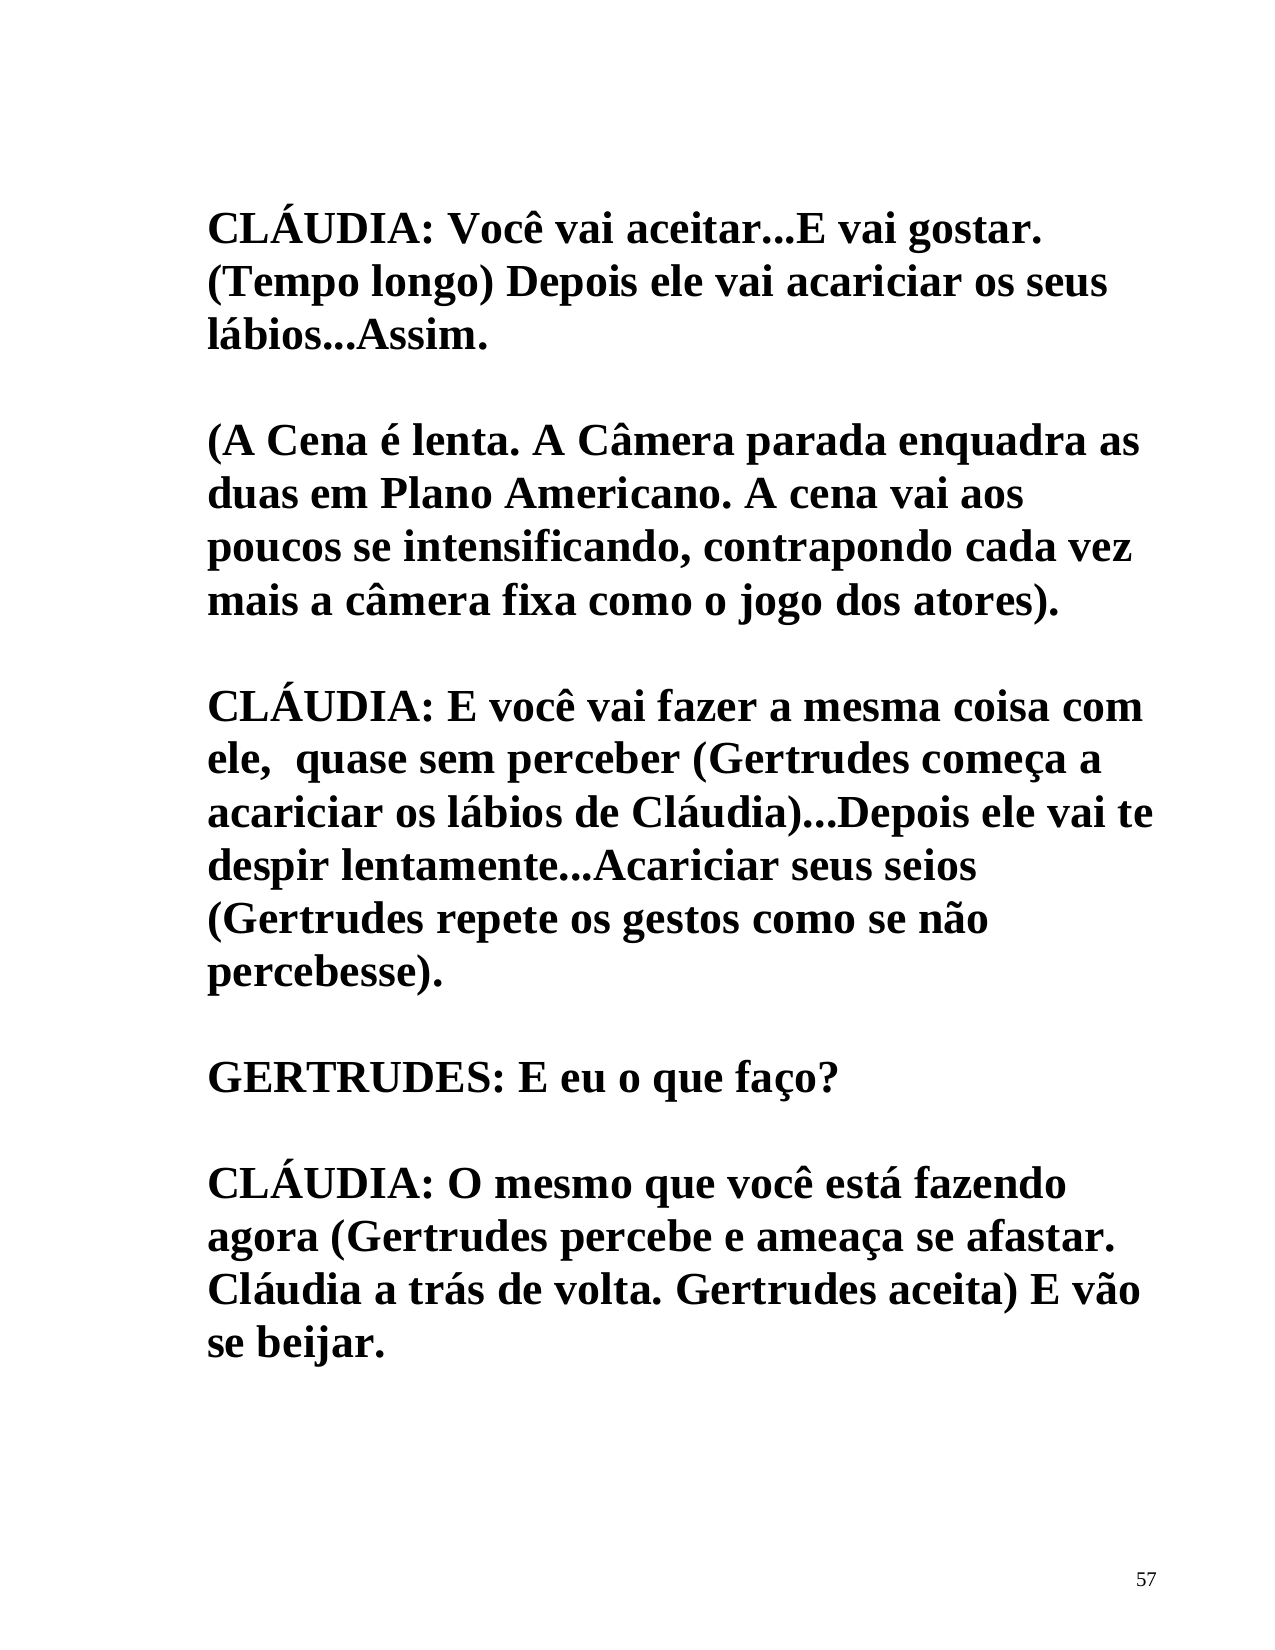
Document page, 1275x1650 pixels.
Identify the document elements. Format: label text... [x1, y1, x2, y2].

text (A Cena é lenta. A Câmera parada enquadra as duas em Plano Americano. A cena vai aos poucos se intensificando, contrapondo cada vez mais a câmera fixa como o jogo dos atores). [207, 413, 1157, 625]
text CLÁUDIA: E você vai fazer a mesma coisa com ele, quase sem perceber (Gertrudes começa a acariciar os lábios de Cláudia)...Depois ele vai te despir lentamente...Acariciar seus seios (Gertrudes repete os gestos como se não percebesse). [207, 678, 1157, 996]
text CLÁUDIA: O mesmo que você está fazendo agora (Gertrudes percebe e ameaça se afastar. Cláudia a trás de volta. Gertrudes aceita) E vão se beijar. [207, 1155, 1157, 1367]
text GERTRUDES: E eu o que faço? [207, 1049, 1157, 1102]
text CLÁUDIA: Você vai aceitar...E vai gostar.(Tempo longo) Depois ele vai acariciar os seus lábios...Assim. [207, 201, 1157, 360]
